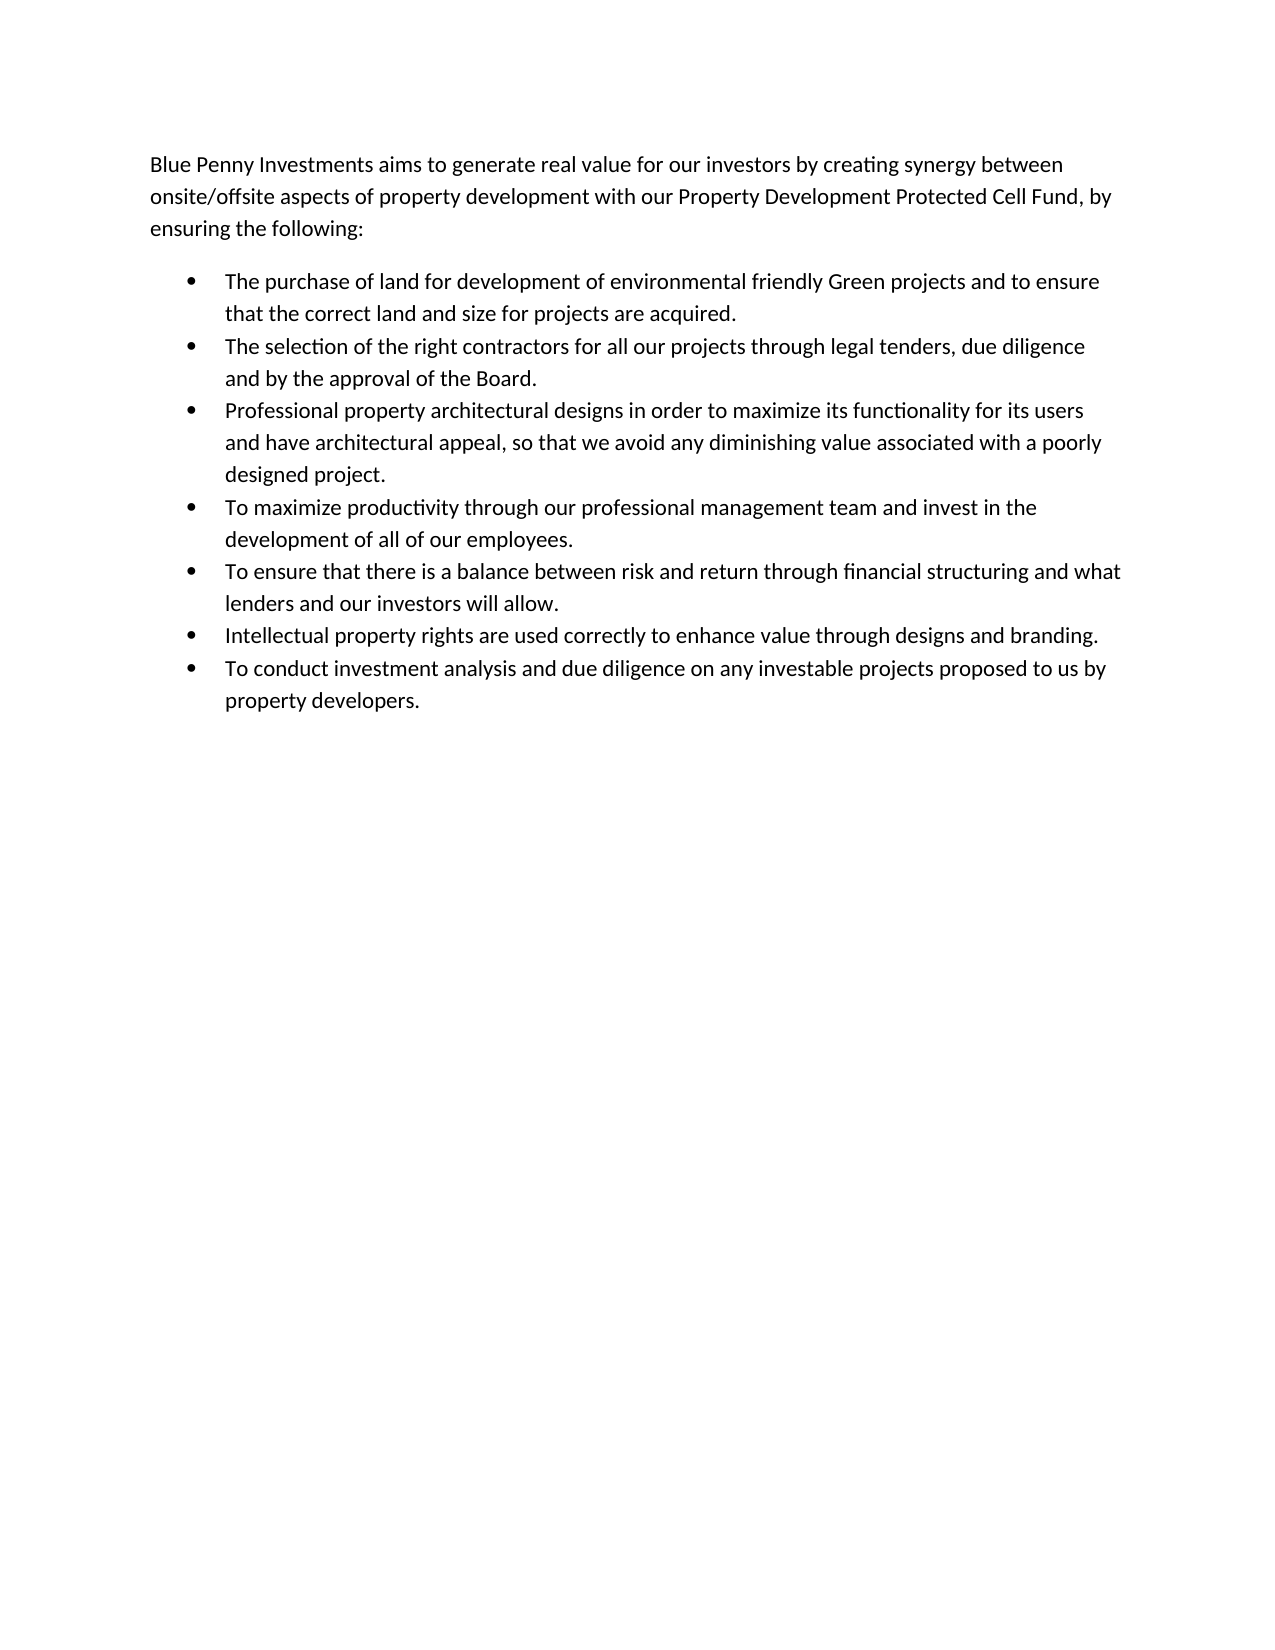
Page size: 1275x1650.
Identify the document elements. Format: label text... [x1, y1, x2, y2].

list The selection of the right contractors for all our projects through legal tenders, due diligence and by the approval of the Board. [187, 332, 1125, 392]
text Blue Penny Investments aims to generate real value for our investors by creating synergy between onsite/offsite aspects of property development with our Property Development Protected Cell Fund, by ensuring the following: [150, 150, 1125, 242]
list Professional property architectural designs in order to maximize its functionality for its users and have architectural appeal, so that we avoid any diminishing value associated with a poorly designed project. [187, 396, 1125, 488]
list To maximize productivity through our professional management team and invest in the development of all of our employees. [187, 493, 1125, 553]
list The purchase of land for development of environmental friendly Green projects and to ensure that the correct land and size for projects are acquired. [187, 267, 1125, 328]
list Intellectual property rights are used correctly to enhance value through designs and branding. [187, 621, 1125, 649]
list To conduct investment analysis and due diligence on any investable projects proposed to us by property developers. [187, 654, 1125, 714]
list To ensure that there is a balance between risk and return through financial structuring and what lenders and our investors will allow. [187, 557, 1125, 617]
